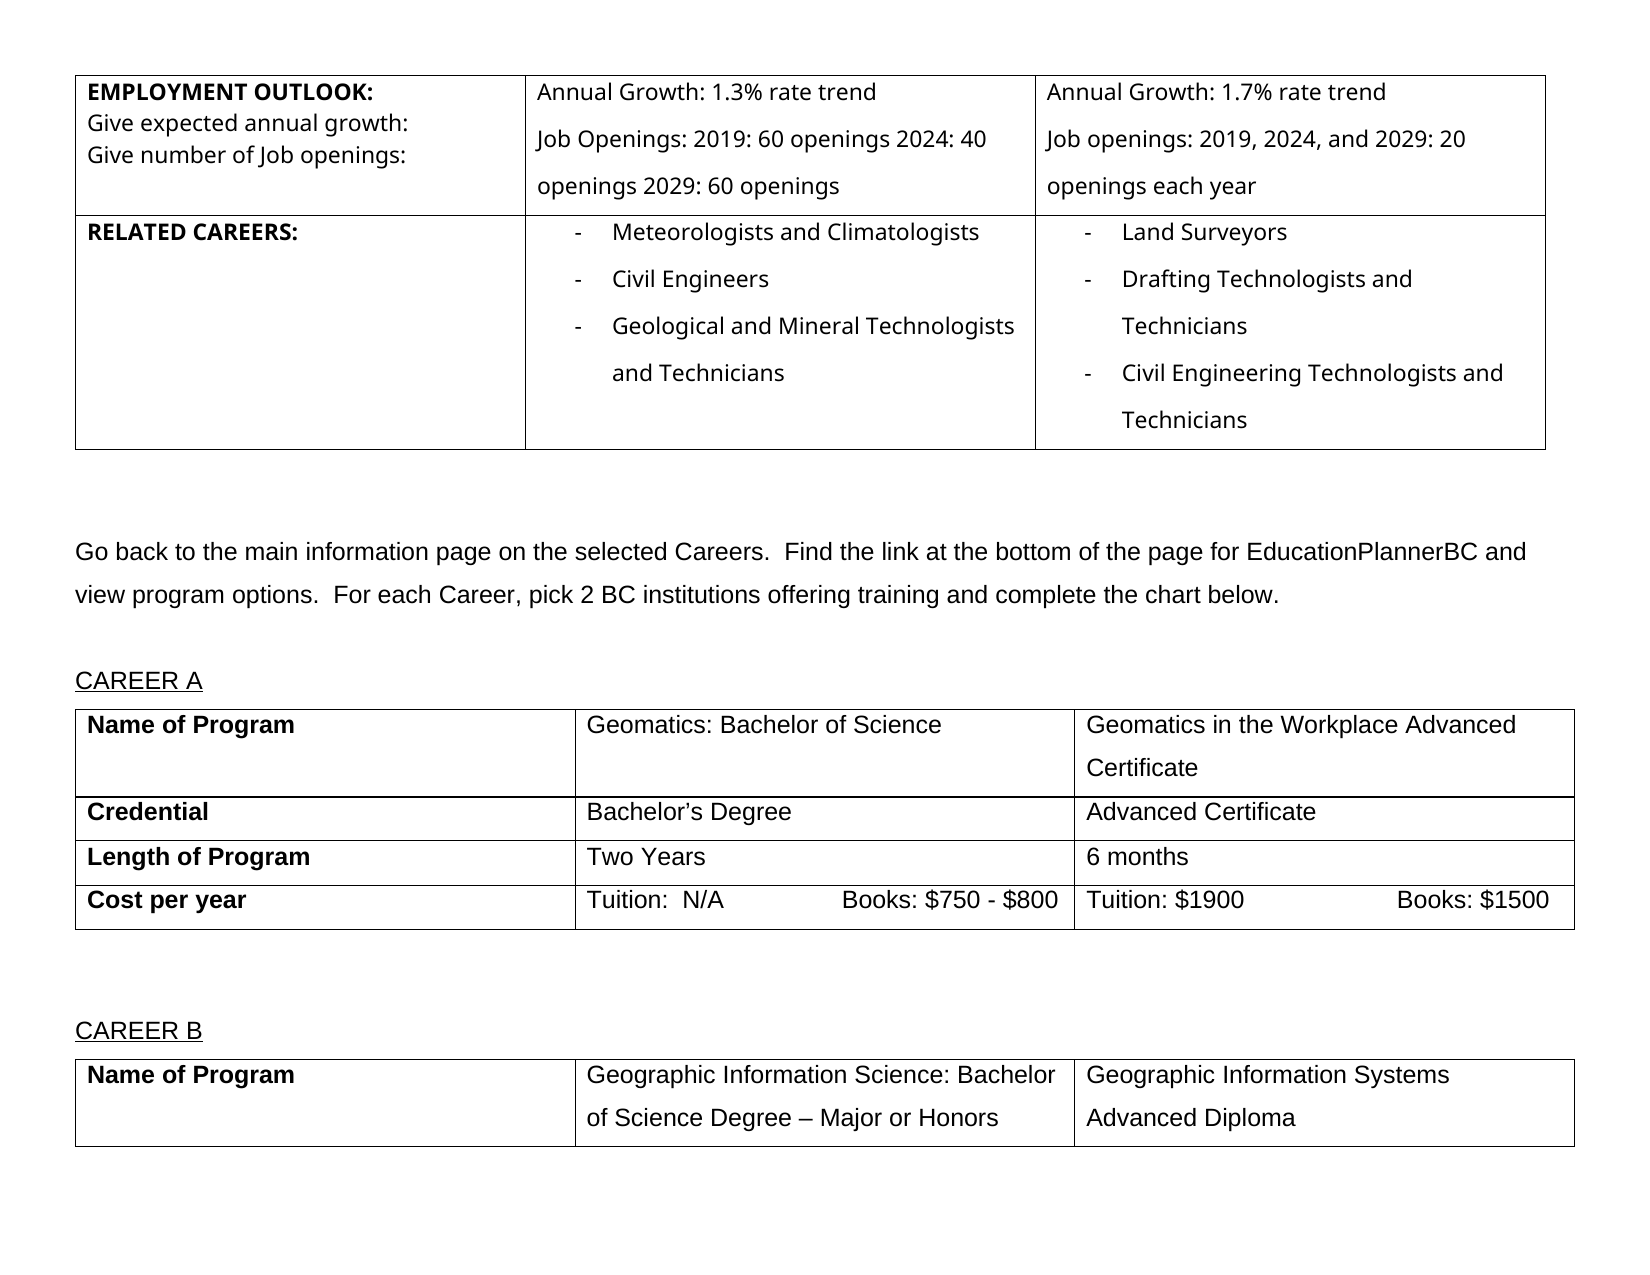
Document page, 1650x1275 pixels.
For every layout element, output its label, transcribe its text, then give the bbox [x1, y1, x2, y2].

text CAREER A [75, 666, 1575, 695]
table_header Name of Program [76, 1060, 575, 1146]
table_header Name of Program [76, 710, 575, 796]
table_cell Two Years [576, 841, 1074, 884]
table_cell Advanced Certificate [1075, 798, 1574, 840]
table_header Geomatics: Bachelor of Science [576, 710, 1074, 796]
table_cell Credential [76, 798, 575, 840]
table_cell Tuition: N/A Books: $750 - $800 [576, 886, 1074, 928]
table_cell Cost per year [76, 886, 575, 928]
table_cell Tuition: $1900 Books: $1500 [1075, 886, 1574, 928]
table_cell Annual Growth: 1.3% rate trend Job Openings: 2019: 60 openings 2024: 40 openings 2029: 60 openings [526, 76, 1035, 215]
text Go back to the main information page on the selected Careers. Find the link at the bottom of the page for EducationPlannerBC and view program options. For each Career, pick 2 BC institutions offering training and complete the chart below. [75, 537, 1575, 608]
table_cell 6 months [1075, 841, 1574, 884]
table_cell Meteorologists and Climatologists Civil Engineers Geological and Mineral Technologists and Technicians [526, 216, 1035, 449]
table_header Geographic Information Systems Advanced Diploma [1075, 1060, 1574, 1146]
table_header Geomatics in the Workplace Advanced Certificate [1075, 710, 1574, 796]
text CAREER B [75, 1016, 1575, 1044]
table_cell Land Surveyors Drafting Technologists and Technicians Civil Engineering Technologists and Technicians [1036, 216, 1545, 449]
table_cell EMPLOYMENT OUTLOOK: Give expected annual growth: Give number of Job openings: [76, 76, 525, 215]
table_cell RELATED CAREERS: [76, 216, 525, 449]
table_cell Bachelor’s Degree [576, 798, 1074, 840]
table_cell Length of Program [76, 841, 575, 884]
table_header Geographic Information Science: Bachelor of Science Degree – Major or Honors [576, 1060, 1074, 1146]
table_cell Annual Growth: 1.7% rate trend Job openings: 2019, 2024, and 2029: 20 openings each year [1036, 76, 1545, 215]
